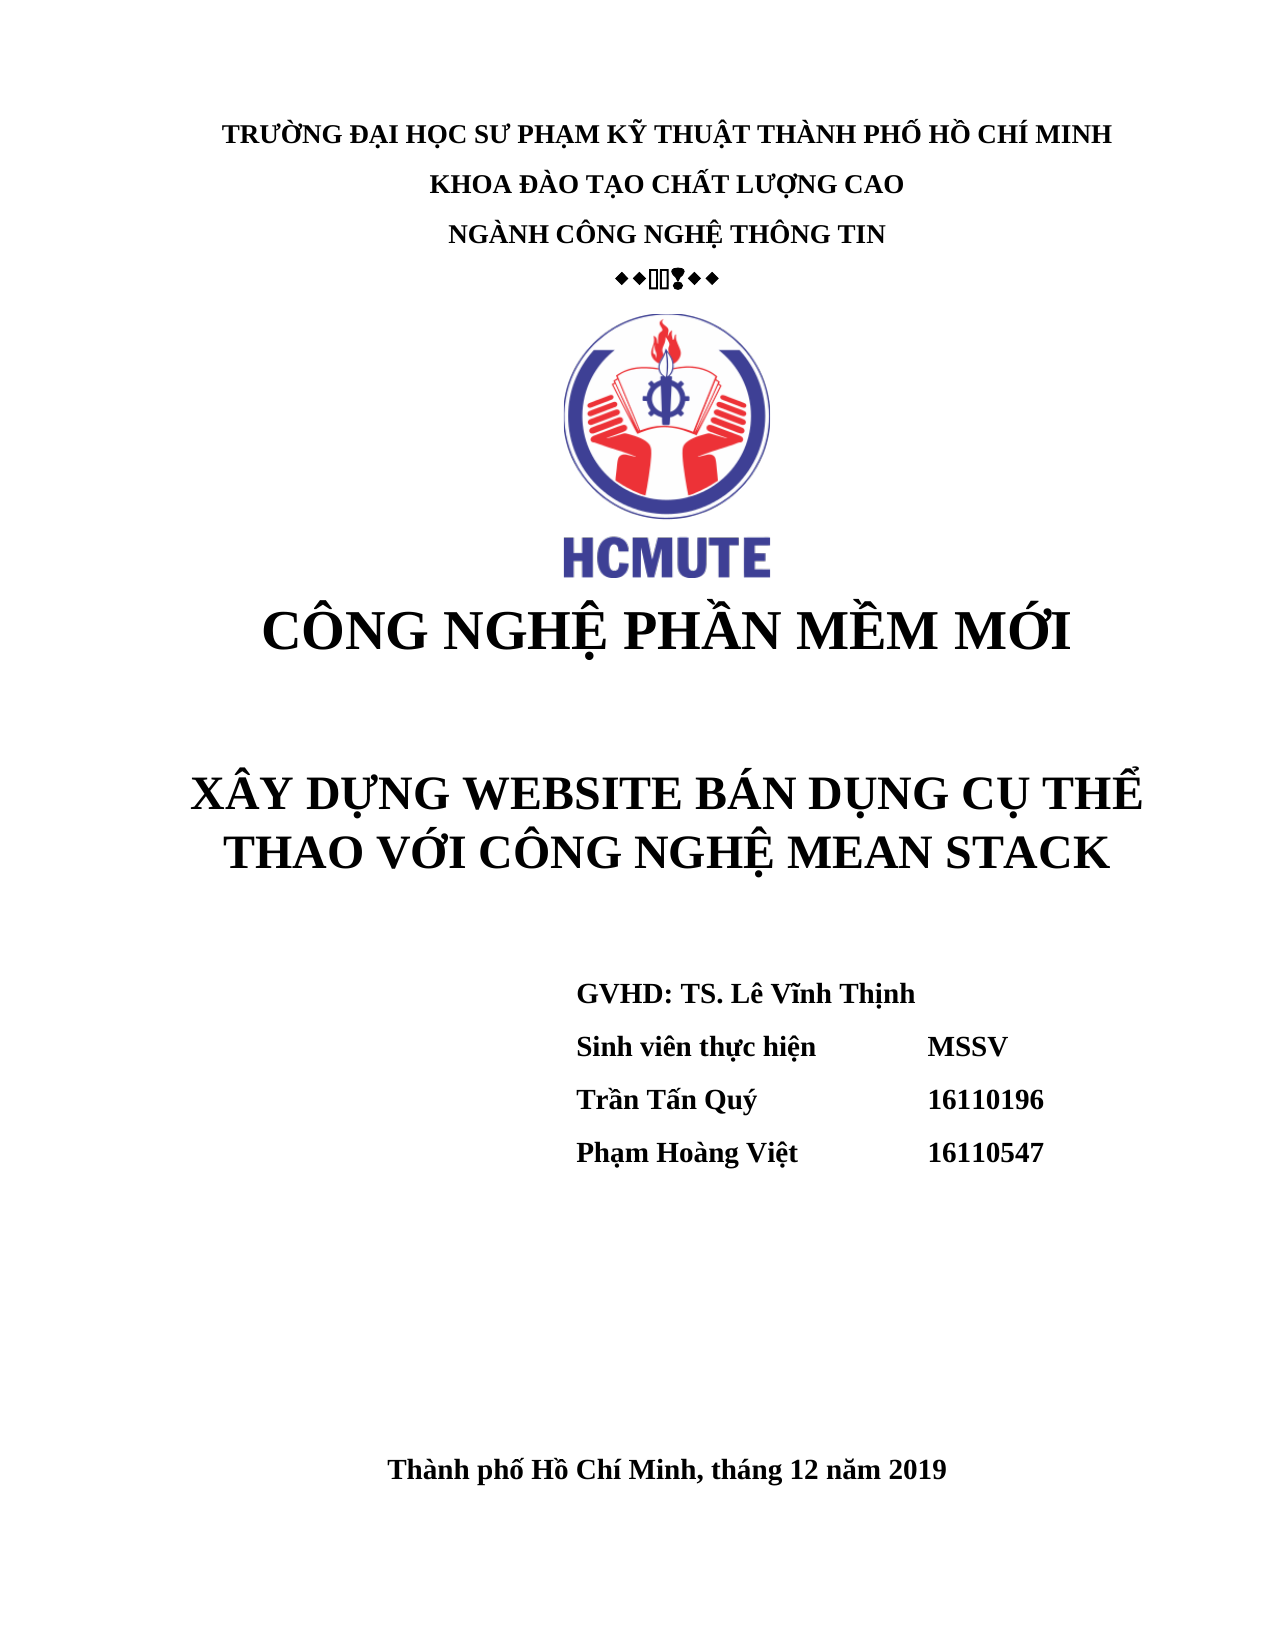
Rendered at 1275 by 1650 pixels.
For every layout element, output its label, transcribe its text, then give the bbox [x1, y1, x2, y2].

text Thành phố Hồ Chí Minh, tháng 12 năm 2019 [177, 1452, 1157, 1485]
text CÔNG NGHỆ PHẦN MỀM MỚI [177, 597, 1157, 662]
text TRƯỜNG ĐẠI HỌC SƯ PHẠM KỸ THUẬT THÀNH PHỐ HỒ CHÍ MINH [177, 118, 1157, 149]
text NGÀNH CÔNG NGHỆ THÔNG TIN [177, 218, 1157, 250]
text Trần Tấn Quý 16110196 [576, 1082, 1157, 1116]
picture [563, 314, 771, 578]
text Sinh viên thực hiện MSSV [576, 1029, 1157, 1063]
text GVHD: TS. Lê Vĩnh Thịnh [576, 976, 1157, 1010]
text KHOA ĐÀO TẠO CHẤT LƯỢNG CAO [177, 168, 1157, 199]
text Phạm Hoàng Việt 16110547 [576, 1135, 1157, 1168]
text XÂY DỰNG WEBSITE BÁN DỤNG CỤ THỂ THAO VỚI CÔNG NGHỆ MEAN STACK [177, 765, 1157, 879]
